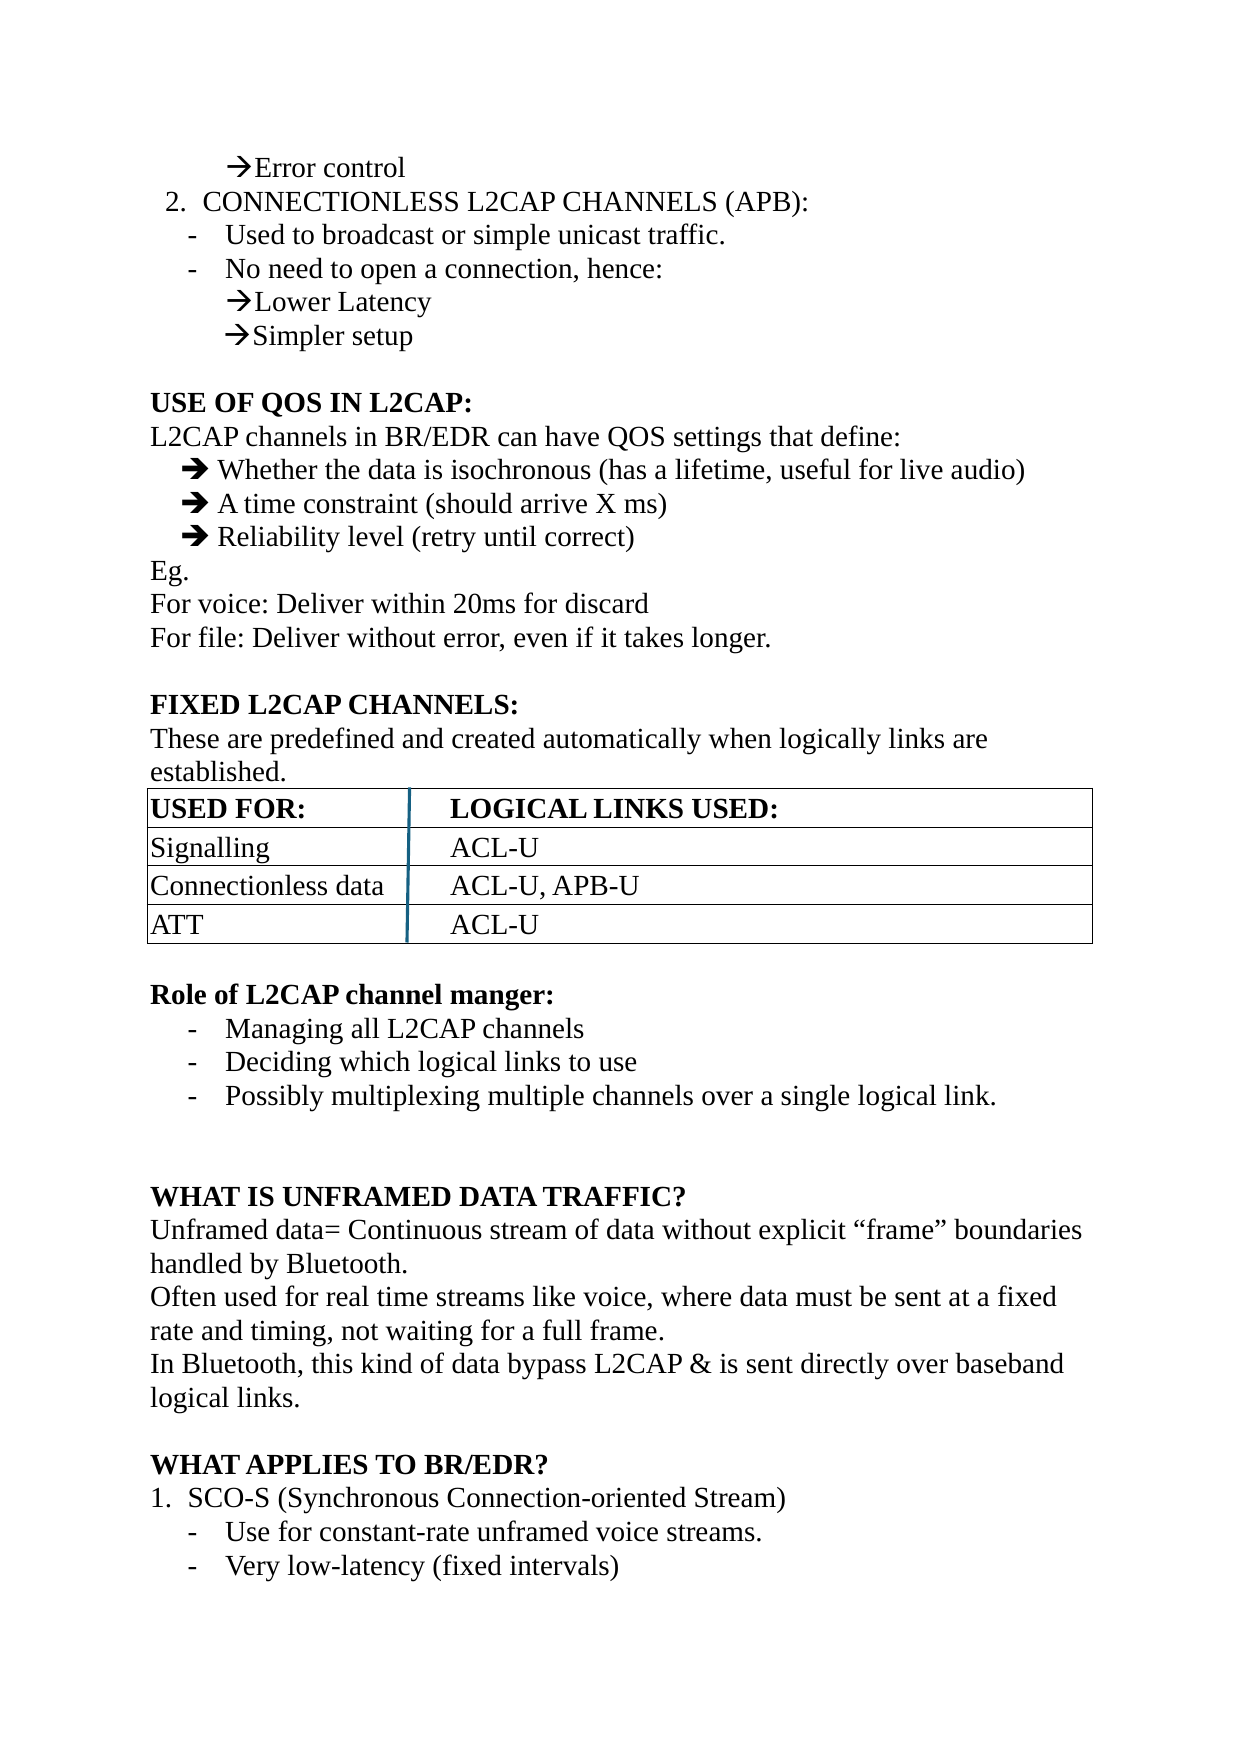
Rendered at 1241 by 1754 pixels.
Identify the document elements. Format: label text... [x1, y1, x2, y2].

text ATT ACL-U [148, 905, 406, 943]
text Unframed data= Continuous stream of data without explicit “frame” boundaries handled by Bluetooth. [150, 1212, 1090, 1279]
text Role of L2CAP channel manger: [150, 977, 1090, 1011]
list Whether the data is isochronous (has a lifetime, useful for live audio) [179, 452, 1090, 486]
text These are predefined and created automatically when logically links are established. [150, 721, 1090, 788]
list SCO-S (Synchronous Connection-oriented Stream) [150, 1481, 1090, 1514]
text Connectionless data ACL-U, APB-U [410, 866, 1092, 904]
list A time constraint (should arrive X ms) [179, 486, 1090, 519]
text L2CAP channels in BR/EDR can have QOS settings that define: [150, 419, 1090, 452]
text USE OF QOS IN L2CAP: [150, 385, 1090, 419]
list Deciding which logical links to use [187, 1044, 1090, 1078]
list Possibly multiplexing multiple channels over a single logical link. [187, 1078, 1090, 1112]
list Reliability level (retry until correct) [179, 519, 1090, 553]
text For file: Deliver without error, even if it takes longer. [150, 620, 1090, 654]
text USED FOR: LOGICAL LINKS USED: [411, 789, 1092, 827]
text Eg. [150, 553, 1090, 587]
text Error control [225, 150, 1090, 184]
list No need to open a connection, hence: [187, 251, 1090, 284]
text ATT ACL-U [409, 905, 1092, 943]
text WHAT IS UNFRAMED DATA TRAFFIC? [150, 1179, 1090, 1212]
list CONNECTIONLESS L2CAP CHANNELS (APB): [165, 184, 1090, 217]
text For voice: Deliver within 20ms for discard [150, 587, 1090, 620]
list Managing all L2CAP channels [187, 1011, 1090, 1044]
text Connectionless data ACL-U, APB-U [148, 866, 406, 904]
text USED FOR: LOGICAL LINKS USED: [148, 789, 407, 827]
text FIXED L2CAP CHANNELS: [150, 687, 1090, 721]
text In Bluetooth, this kind of data bypass L2CAP & is sent directly over baseband logical links. [150, 1346, 1090, 1413]
text Lower Latency [225, 284, 1090, 318]
text Signalling ACL-U [148, 828, 407, 865]
list Very low-latency (fixed intervals) [187, 1548, 1090, 1581]
text WHAT APPLIES TO BR/EDR? [150, 1447, 1090, 1481]
list Use for constant-rate unframed voice streams. [187, 1514, 1090, 1548]
text Often used for real time streams like voice, where data must be sent at a fixed rate and timing, not waiting for a full frame. [150, 1279, 1090, 1346]
list Used to broadcast or simple unicast traffic. [187, 217, 1090, 251]
text Signalling ACL-U [410, 828, 1092, 865]
text Simpler setup [150, 318, 1090, 352]
